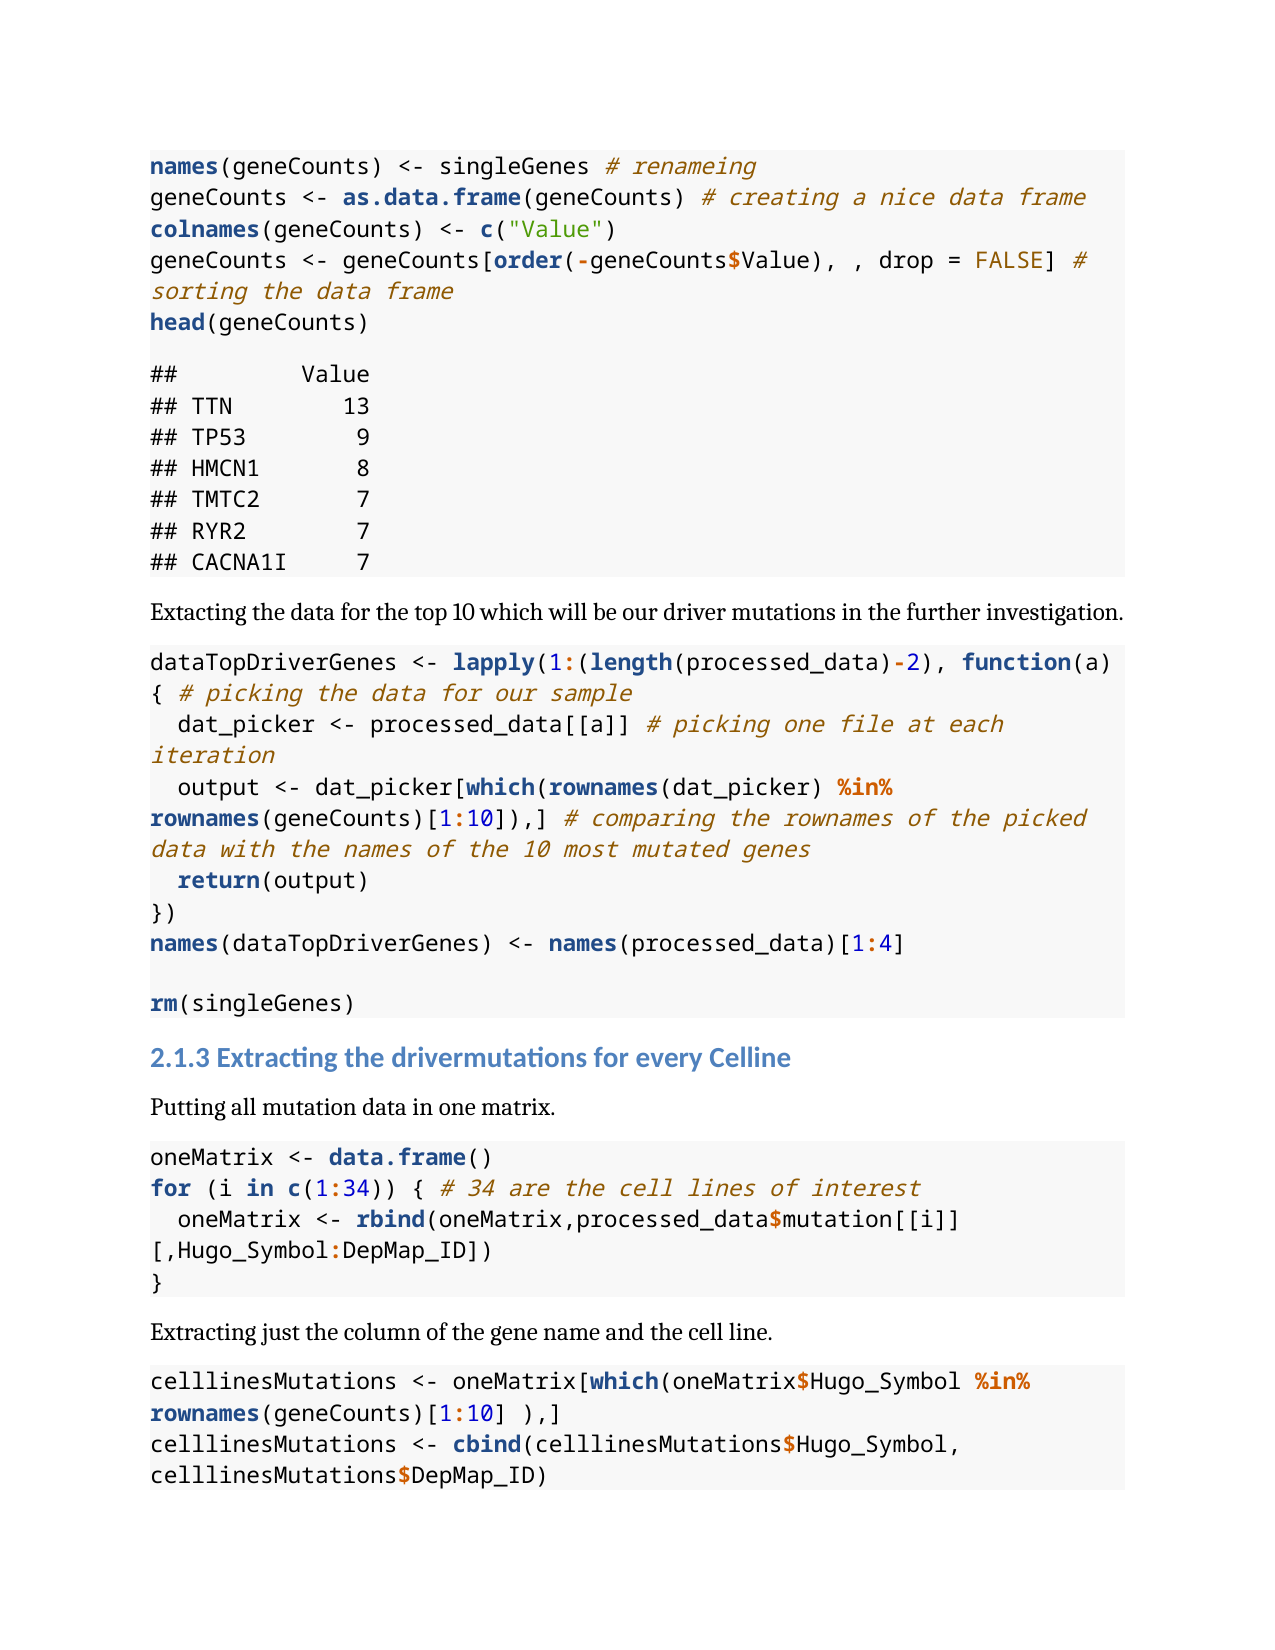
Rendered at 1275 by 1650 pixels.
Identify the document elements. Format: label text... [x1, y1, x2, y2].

text ## Value ## TTN 13 ## TP53 9 ## HMCN1 8 ## TMTC2 7 ## RYR2 7 ## CACNA1I 7 [150, 358, 1125, 577]
text Putting all mutation data in one matrix. [150, 1093, 1125, 1122]
text oneMatrix <- data.frame() for (i in c(1:34)) { # 34 are the cell lines of interest oneMatrix <- rbind(oneMatrix,processed_data$mutation[[i]][,Hugo_Symbol:DepMap_ID]) } [164, 1141, 1125, 1297]
text Extacting the data for the top 10 which will be our driver mutations in the further investigation. [150, 598, 1125, 627]
text Extracting just the column of the gene name and the cell line. [150, 1318, 1125, 1346]
subtitle 2.1.3 Extracting the drivermutations for every Celline [150, 1039, 1125, 1074]
text dataTopDriverGenes <- lapply(1:(length(processed_data)-2), function(a) { # picking the data for our sample dat_picker <- processed_data[[a]] # picking one file at each iteration output <- dat_picker[which(rownames(dat_picker) %in% rownames(geneCounts)[1:10]),] # comparing the rownames of the picked data with the names of the 10 most mutated genes return(output) }) names(dataTopDriverGenes) <- names(processed_data)[1:4] rm(singleGenes) [150, 645, 1125, 1018]
text celllinesMutations <- oneMatrix[which(oneMatrix$Hugo_Symbol %in% rownames(geneCounts)[1:10] ),] celllinesMutations <- cbind(celllinesMutations$Hugo_Symbol, celllinesMutations$DepMap_ID) [549, 1365, 1125, 1490]
